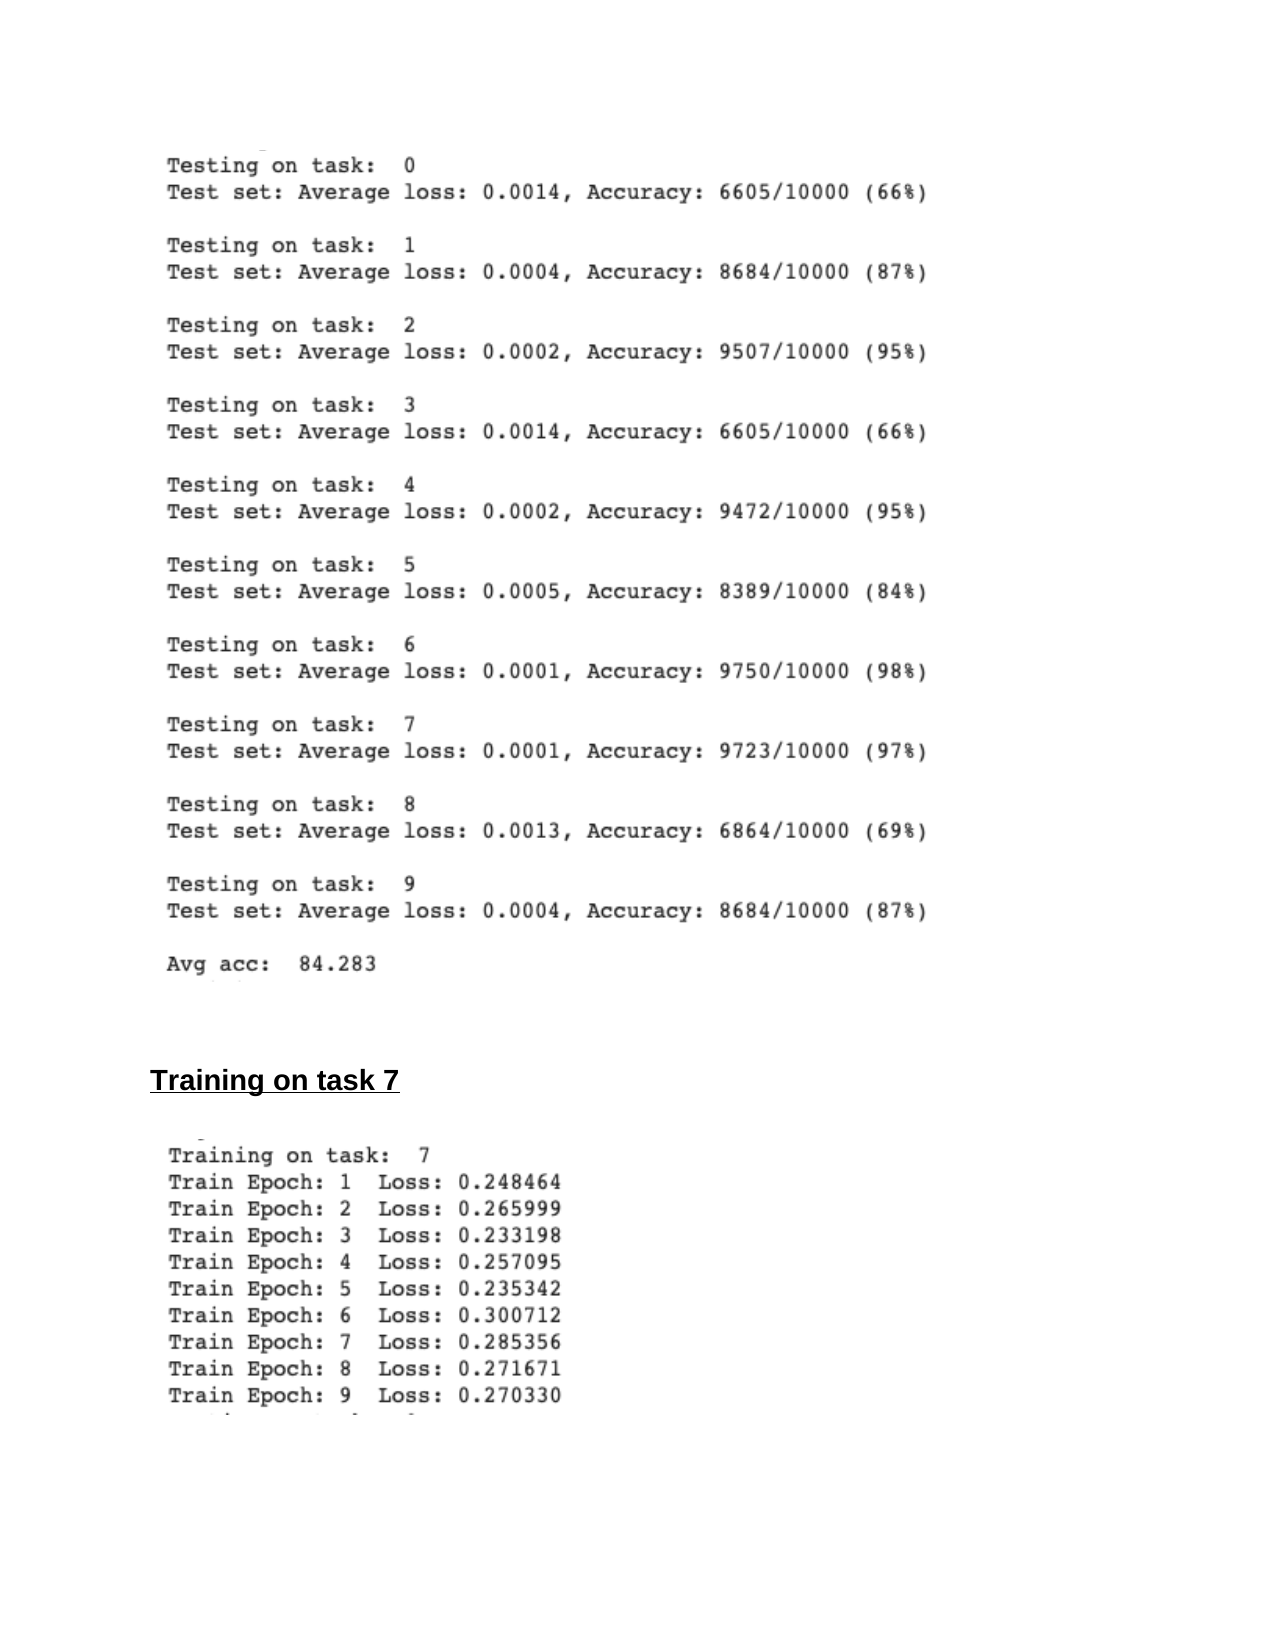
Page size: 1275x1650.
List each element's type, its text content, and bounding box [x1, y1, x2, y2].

picture [150, 1139, 577, 1415]
picture [150, 150, 1004, 982]
text Training on task 7 [150, 1063, 1125, 1096]
